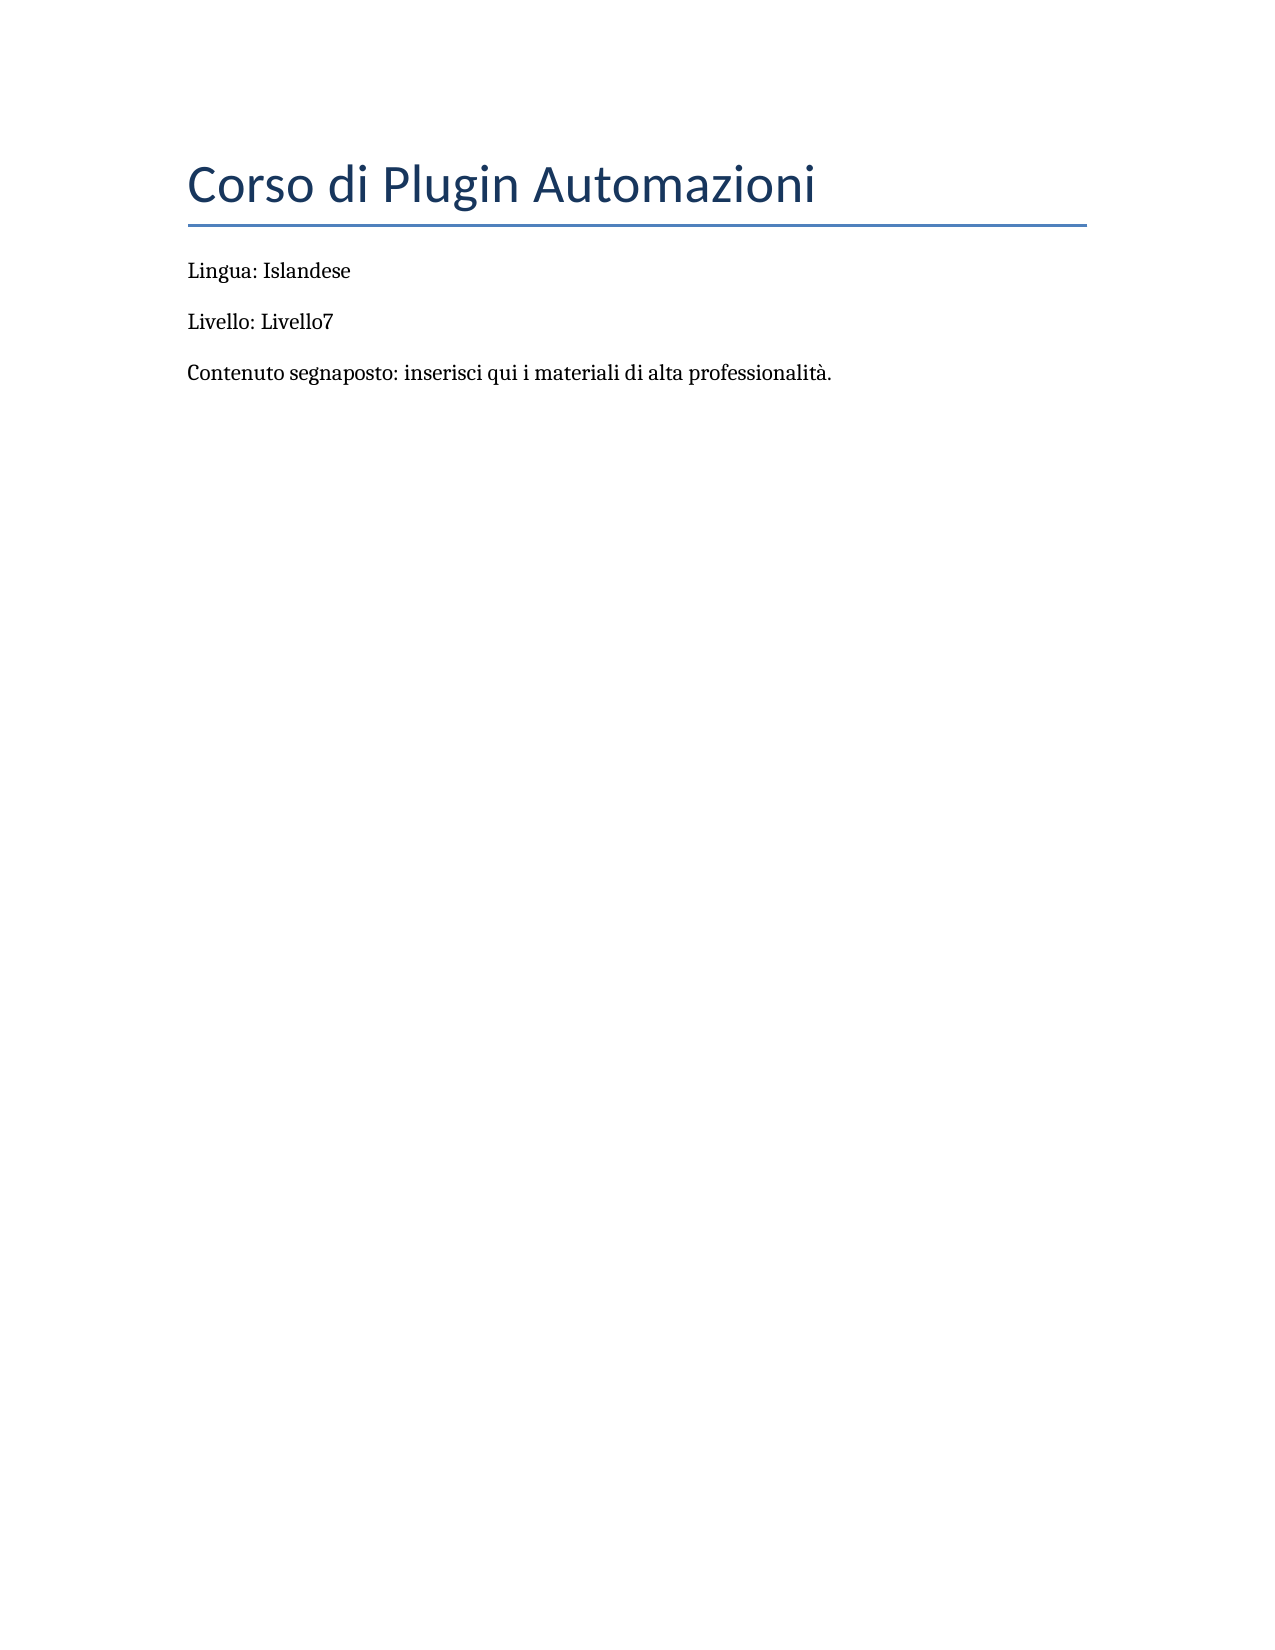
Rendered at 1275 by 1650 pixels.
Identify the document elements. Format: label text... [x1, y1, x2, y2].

text Livello: Livello7 [187, 309, 1087, 335]
text Lingua: Islandese [187, 258, 1087, 284]
text Contenuto segnaposto: inserisci qui i materiali di alta professionalità. [187, 360, 1087, 386]
title Corso di Plugin Automazioni [187, 150, 1087, 227]
